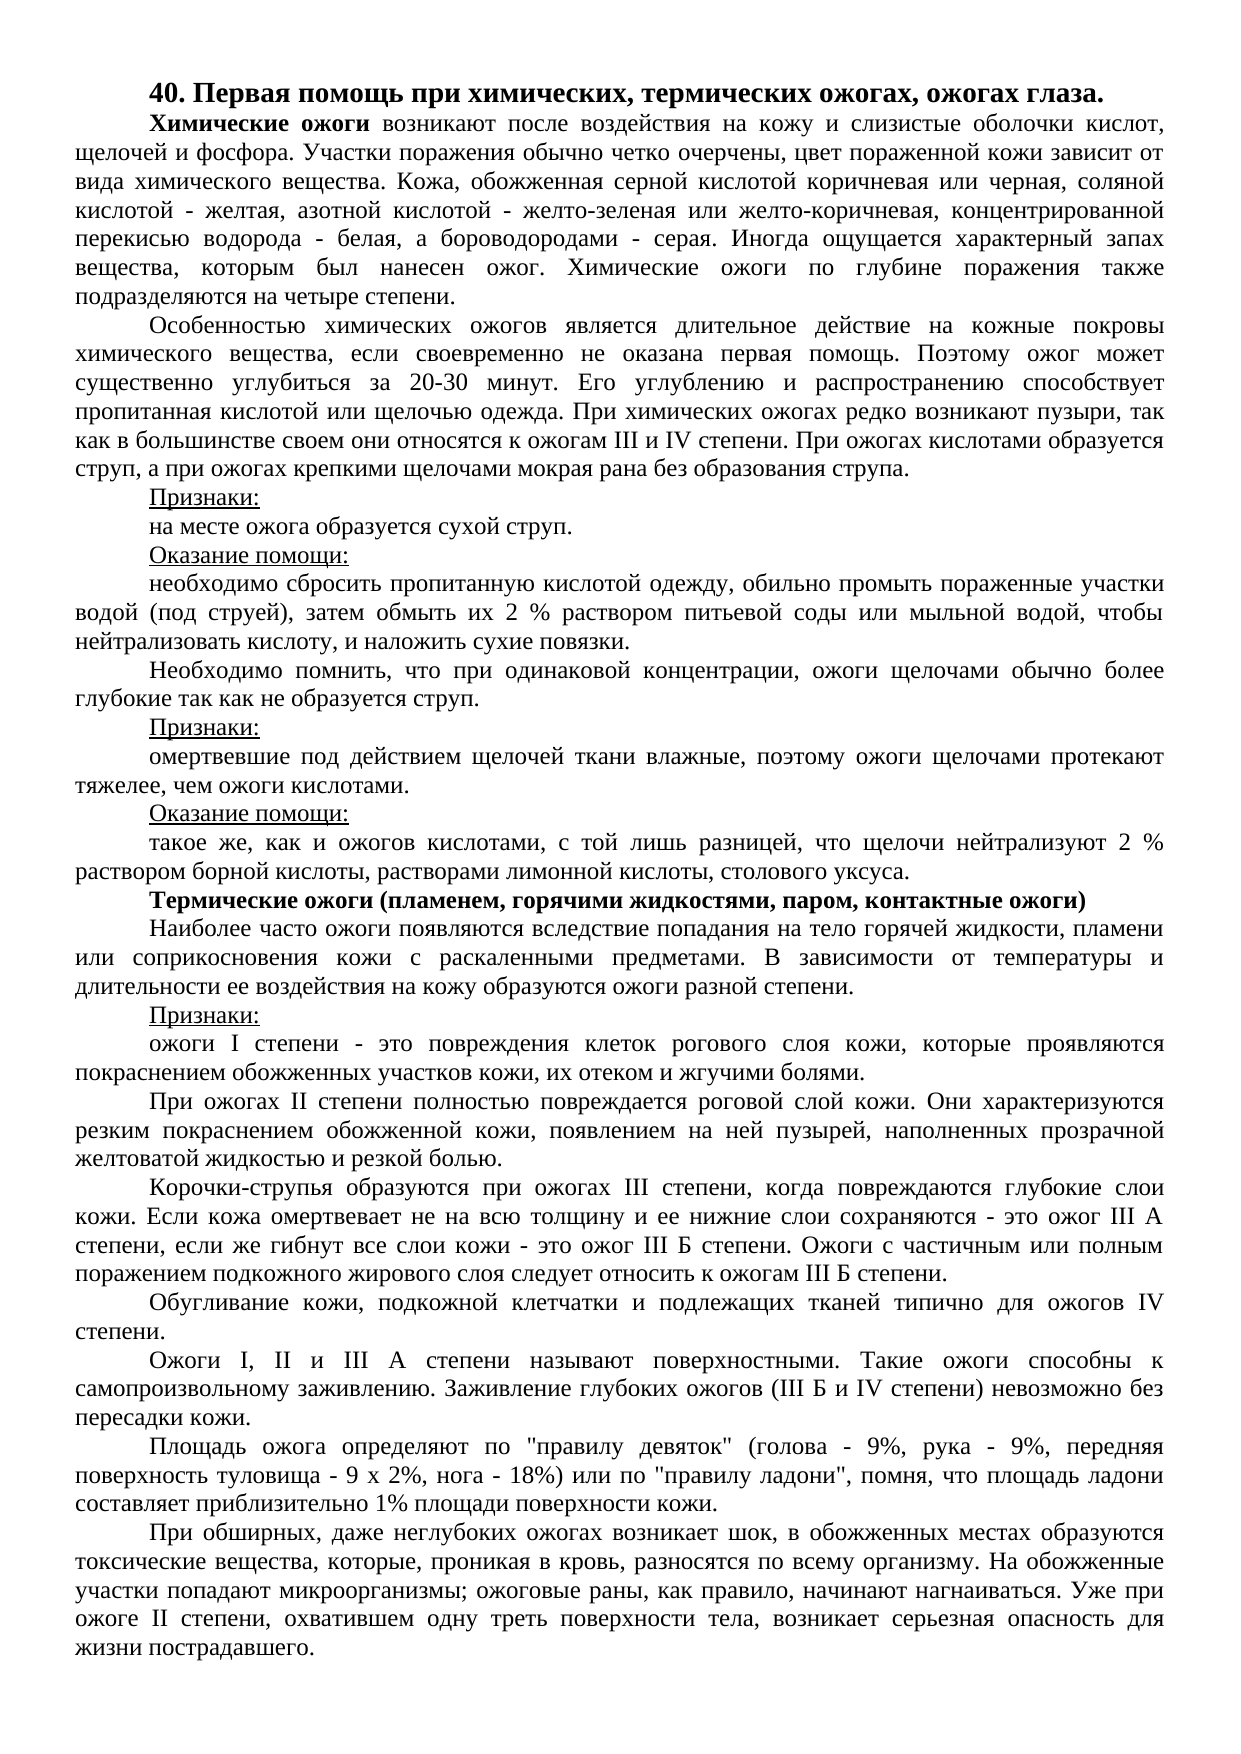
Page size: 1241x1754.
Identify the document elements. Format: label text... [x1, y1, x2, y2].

text Наиболее часто ожоги появляются вследствие попадания на тело горячей жидкости, пламени или соприкосновения кожи с раскаленными предметами. В зависимости от температуры и длительности ее воздействия на кожу образуются ожоги разной степени. [75, 913, 1165, 1000]
text Химические ожоги возникают после воздействия на кожу и слизистые оболочки кислот, щелочей и фосфора. Участки поражения обычно четко очерчены, цвет пораженной кожи зависит от вида химического вещества. Кожа, обожженная серной кислотой коричневая или черная, соляной кислотой - желтая, азотной кислотой - желто-зеленая или желто-коричневая, концентрированной перекисью водорода - белая, а бороводородами - серая. Иногда ощущается характерный запах вещества, которым был нанесен ожог. Химические ожоги по глубине поражения также подразделяются на четыре степени. [75, 108, 1165, 310]
text Корочки-струпья образуются при ожогах III степени, когда повреждаются глубокие слои кожи. Если кожа омертвевает не на всю толщину и ее нижние слои сохраняются - это ожог III А степени, если же гибнут все слои кожи - это ожог III Б степени. Ожоги с частичным или полным поражением подкожного жирового слоя следует относить к ожогам III Б степени. [75, 1172, 1165, 1287]
text Оказание помощи: [75, 798, 1165, 827]
text на месте ожога образуется сухой струп. [75, 511, 1165, 540]
text омертвевшие под действием щелочей ткани влажные, поэтому ожоги щелочами протекают тяжелее, чем ожоги кислотами. [75, 741, 1165, 798]
text Площадь ожога определяют по "правилу девяток" (голова - 9%, рука - 9%, передняя поверхность туловища - 9 х 2%, нога - 18%) или по "правилу ладони", помня, что площадь ладони составляет приблизительно 1% площади поверхности кожи. [75, 1431, 1165, 1517]
text Обугливание кожи, подкожной клетчатки и подлежащих тканей типично для ожогов IV степени. [75, 1287, 1165, 1345]
text такое же, как и ожогов кислотами, с той лишь разницей, что щелочи нейтрализуют 2 % раствором борной кислоты, растворами лимонной кислоты, столового уксуса. [75, 827, 1165, 885]
text Термические ожоги (пламенем, горячими жидкостями, паром, контактные ожоги) [75, 885, 1165, 913]
text Ожоги I, II и III А степени называют поверхностными. Такие ожоги способны к самопроизвольному заживлению. Заживление глубоких ожогов (III Б и IV степени) невозможно без пересадки кожи. [75, 1345, 1165, 1431]
text Признаки: [75, 712, 1165, 741]
text При ожогах II степени полностью повреждается роговой слой кожи. Они характеризуются резким покраснением обожженной кожи, появлением на ней пузырей, наполненных прозрачной желтоватой жидкостью и резкой болью. [75, 1086, 1165, 1172]
text ожоги I степени - это повреждения клеток рогового слоя кожи, которые проявляются покраснением обожженных участков кожи, их отеком и жгучими болями. [75, 1028, 1165, 1086]
text Признаки: [75, 482, 1165, 511]
text необходимо сбросить пропитанную кислотой одежду, обильно промыть пораженные участки водой (под струей), затем обмыть их 2 % раствором питьевой соды или мыльной водой, чтобы нейтрализовать кислоту, и наложить сухие повязки. [75, 568, 1165, 655]
text 40. Первая помощь при химических, термических ожогах, ожогах глаза. [75, 75, 1165, 108]
text Признаки: [75, 1000, 1165, 1028]
text Необходимо помнить, что при одинаковой концентрации, ожоги щелочами обычно более глубокие так как не образуется струп. [75, 655, 1165, 712]
text Оказание помощи: [75, 540, 1165, 568]
text При обширных, даже неглубоких ожогах возникает шок, в обожженных местах образуются токсические вещества, которые, проникая в кровь, разносятся по всему организму. На обожженные участки попадают микроорганизмы; ожоговые раны, как правило, начинают нагнаиваться. Уже при ожоге II степени, охватившем одну треть поверхности тела, возникает серьезная опасность для жизни пострадавшего. [75, 1517, 1165, 1661]
text Особенностью химических ожогов является длительное действие на кожные покровы химического вещества, если своевременно не оказана первая помощь. Поэтому ожог может существенно углубиться за 20-30 минут. Его углублению и распространению способствует пропитанная кислотой или щелочью одежда. При химических ожогах редко возникают пузыри, так как в большинстве своем они относятся к ожогам III и IV степени. При ожогах кислотами образуется струп, а при ожогах крепкими щелочами мокрая рана без образования струпа. [75, 310, 1165, 482]
